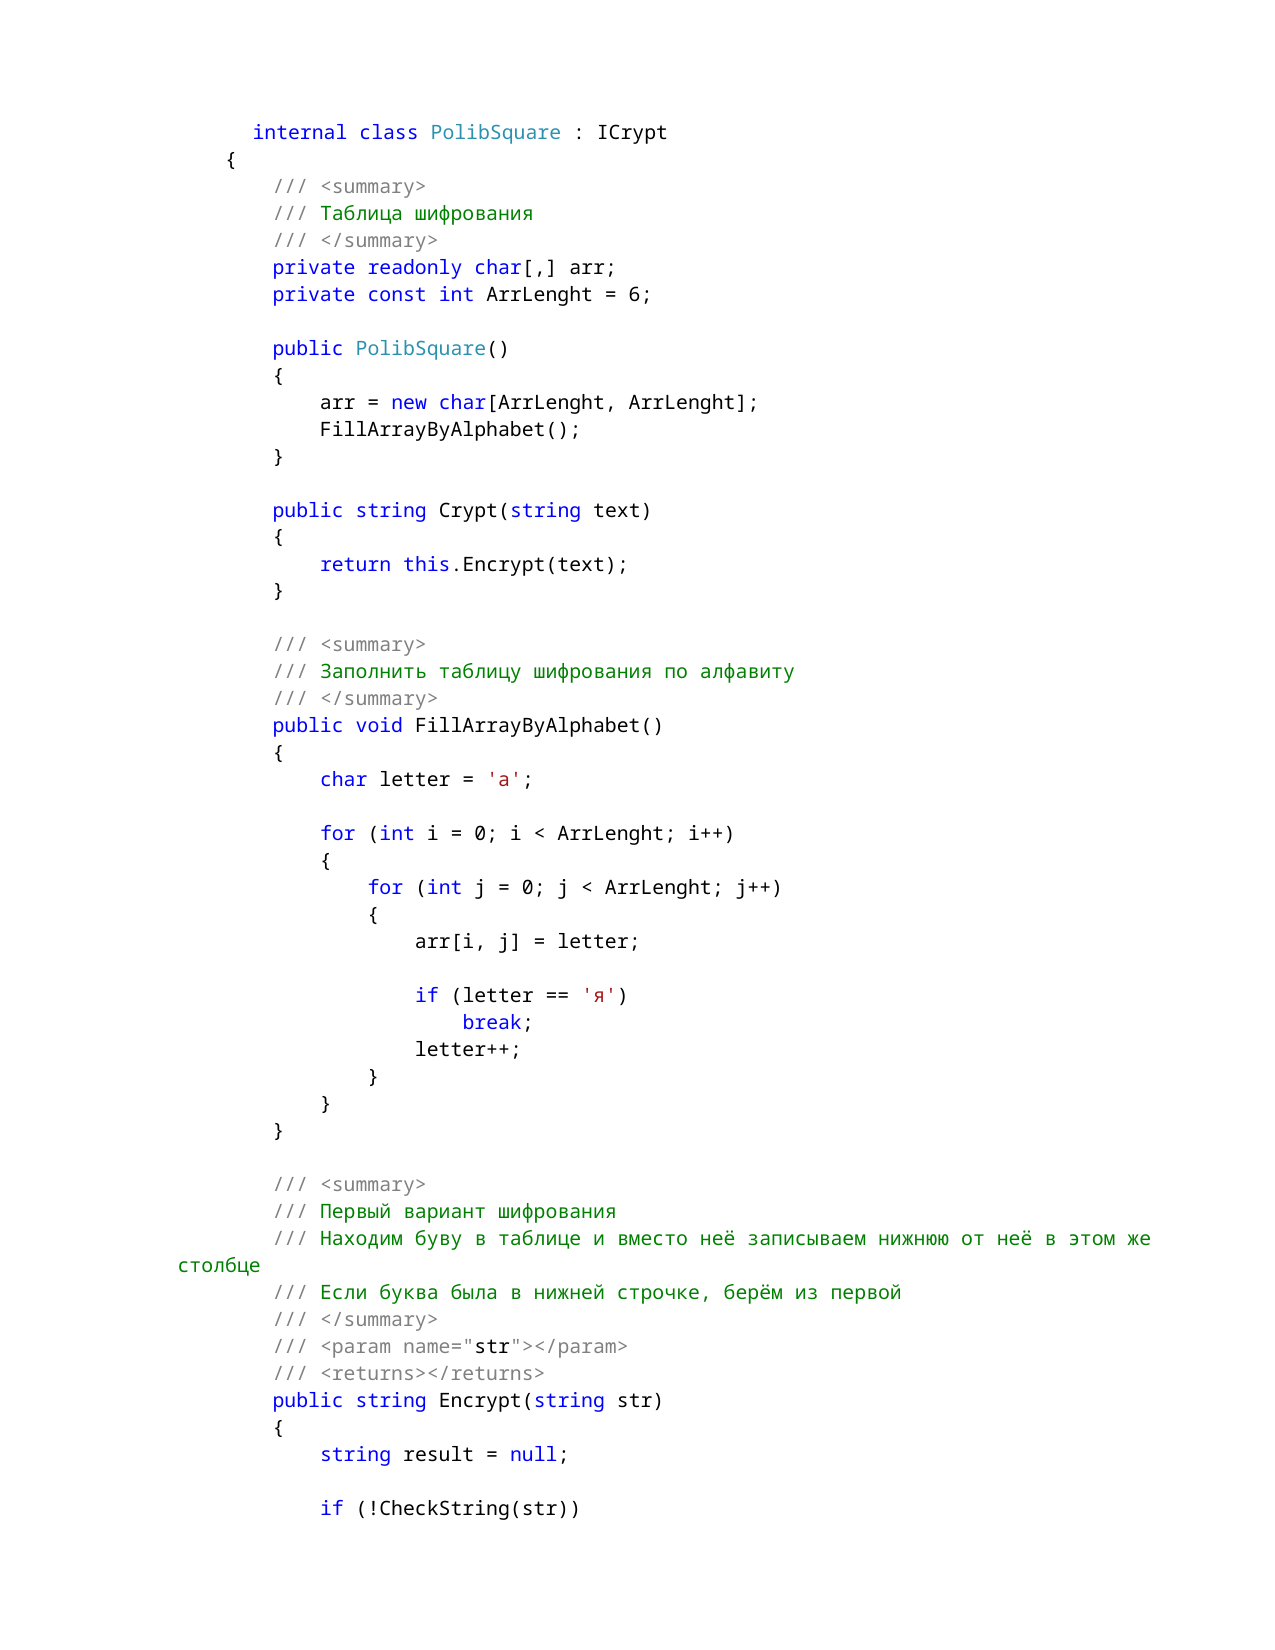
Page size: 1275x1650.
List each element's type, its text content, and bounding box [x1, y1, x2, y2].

text } [177, 1089, 1186, 1116]
text /// <returns></returns> [177, 1359, 1186, 1386]
text private readonly char[,] arr; [177, 253, 1186, 280]
text for (int i = 0; i < ArrLenght; i++) [177, 819, 1186, 847]
text { [177, 145, 1186, 172]
text for (int j = 0; j < ArrLenght; j++) [177, 873, 1186, 901]
text /// Таблица шифрования [177, 199, 1186, 226]
text /// <summary> [177, 631, 1186, 658]
text if (letter == 'я') [177, 981, 1186, 1008]
text public PolibSquare() [177, 334, 1186, 361]
text /// </summary> [177, 1305, 1186, 1332]
text } [177, 1116, 1186, 1143]
text } [177, 442, 1186, 469]
text /// <summary> [177, 172, 1186, 199]
text char letter = 'а'; [177, 766, 1186, 793]
text string result = null; [177, 1440, 1186, 1467]
text { [177, 1413, 1186, 1440]
text internal class PolibSquare : ICrypt [177, 118, 1186, 145]
text /// <param name="str"></param> [177, 1332, 1186, 1359]
text if (!CheckString(str)) [177, 1494, 1186, 1521]
text /// Если буква была в нижней строчке, берём из первой [177, 1278, 1186, 1305]
text /// Находим буву в таблице и вместо неё записываем нижнюю от неё в этом же столбце [177, 1224, 1186, 1278]
text } [177, 1062, 1186, 1089]
text break; [177, 1008, 1186, 1035]
text /// <summary> [177, 1170, 1186, 1197]
text { [177, 361, 1186, 388]
text } [177, 577, 1186, 604]
text public string Encrypt(string str) [177, 1386, 1186, 1413]
text /// Первый вариант шифрования [177, 1197, 1186, 1224]
text { [177, 847, 1186, 873]
text /// </summary> [177, 685, 1186, 712]
text arr = new char[ArrLenght, ArrLenght]; [177, 388, 1186, 415]
text public string Crypt(string text) [177, 496, 1186, 523]
text arr[i, j] = letter; [177, 927, 1186, 954]
text return this.Encrypt(text); [177, 550, 1186, 577]
text /// Заполнить таблицу шифрования по алфавиту [177, 658, 1186, 685]
text { [177, 739, 1186, 766]
text FillArrayByAlphabet(); [177, 415, 1186, 442]
text letter++; [177, 1035, 1186, 1062]
text { [177, 901, 1186, 927]
text public void FillArrayByAlphabet() [177, 712, 1186, 739]
text /// </summary> [177, 226, 1186, 253]
text { [177, 523, 1186, 550]
text private const int ArrLenght = 6; [177, 280, 1186, 307]
